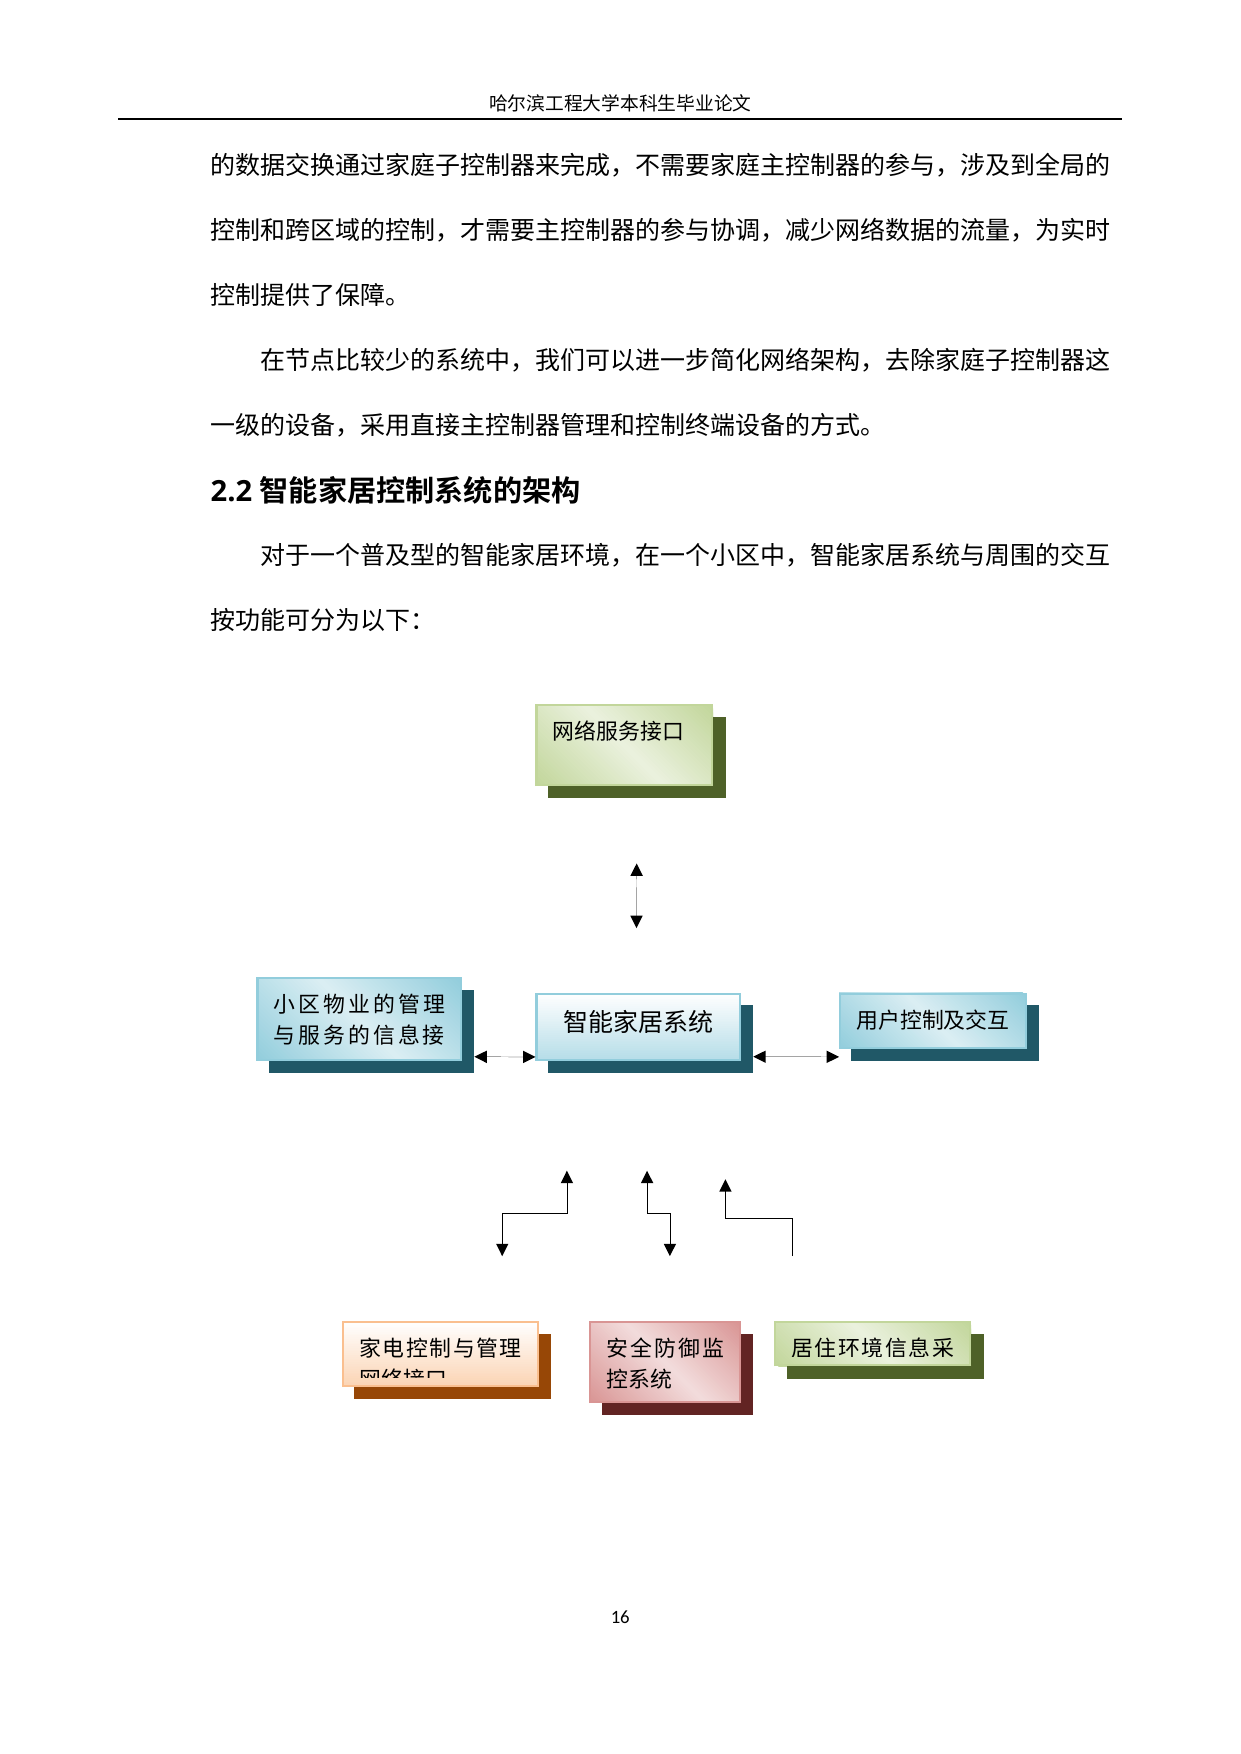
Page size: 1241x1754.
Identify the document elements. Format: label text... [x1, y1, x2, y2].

list 在节点比较少的系统中，我们可以进一步简化网络架构，去除家庭子控制器这一级的设备，采用直接主控制器管理和控制终端设备的方式。 [210, 326, 1122, 456]
list 对于一个普及型的智能家居环境，在一个小区中，智能家居系统与周围的交互按功能可分为以下： [210, 521, 1122, 651]
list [210, 131, 1122, 326]
list 2.2 智能家居控制系统的架构 [210, 456, 1122, 521]
